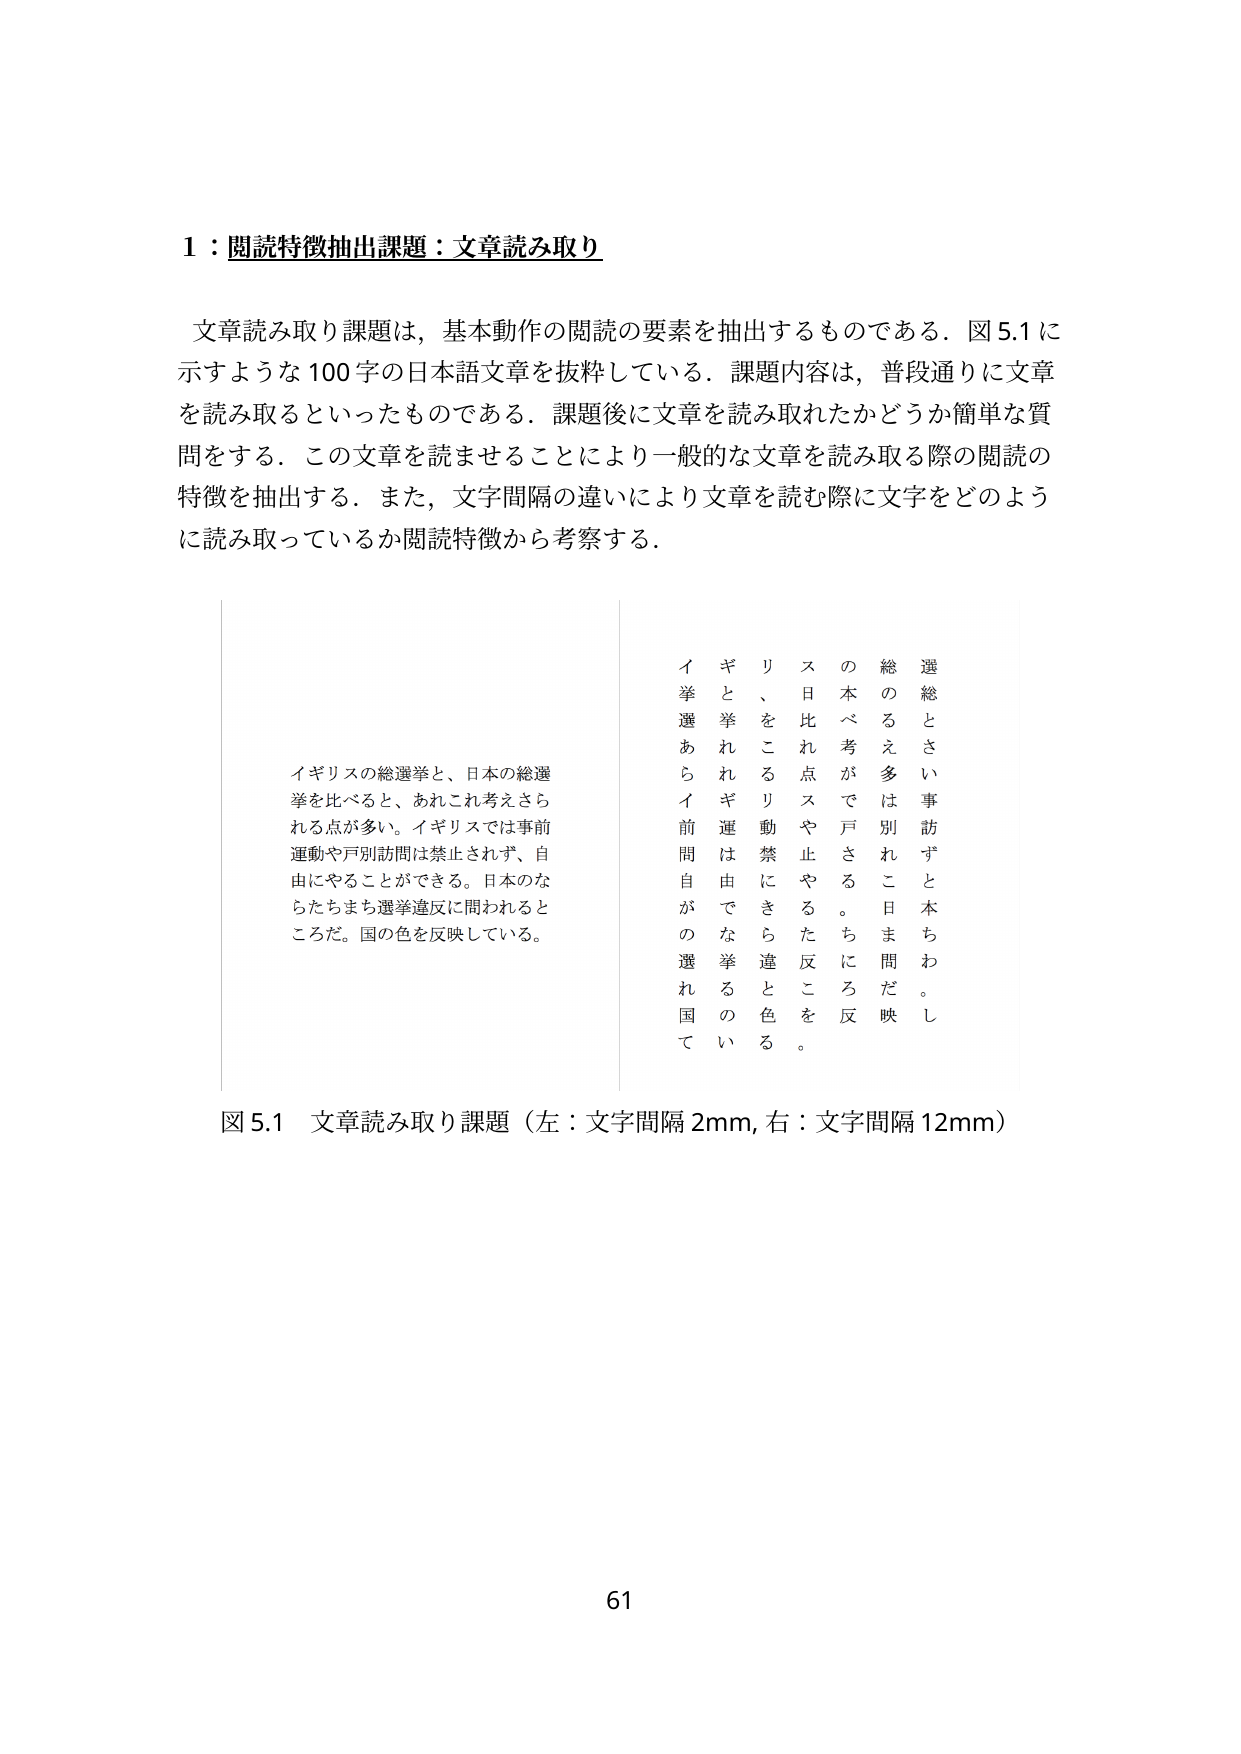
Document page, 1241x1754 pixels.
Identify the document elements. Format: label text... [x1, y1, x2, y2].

text 文章読み取り課題は，基本動作の閲読の要素を抽出するものである．図5.1に示すような100字の日本語文章を抜粋している．課題内容は，普段通りに文章を読み取るといったものである．課題後に文章を読み取れたかどうか簡単な質問をする．この文章を読ませることにより一般的な文章を読み取る際の閲読の特徴を抽出する．また，文字間隔の違いにより文章を読む際に文字をどのように読み取っているか閲読特徴から考察する． [177, 308, 1063, 558]
picture [221, 600, 1020, 1091]
text 図5.1 文章読み取り課題（左：文字間隔2mm, 右：文字間隔12mm） [177, 1100, 1063, 1142]
text １：閲読特徴抽出課題：文章読み取り [177, 225, 1063, 267]
